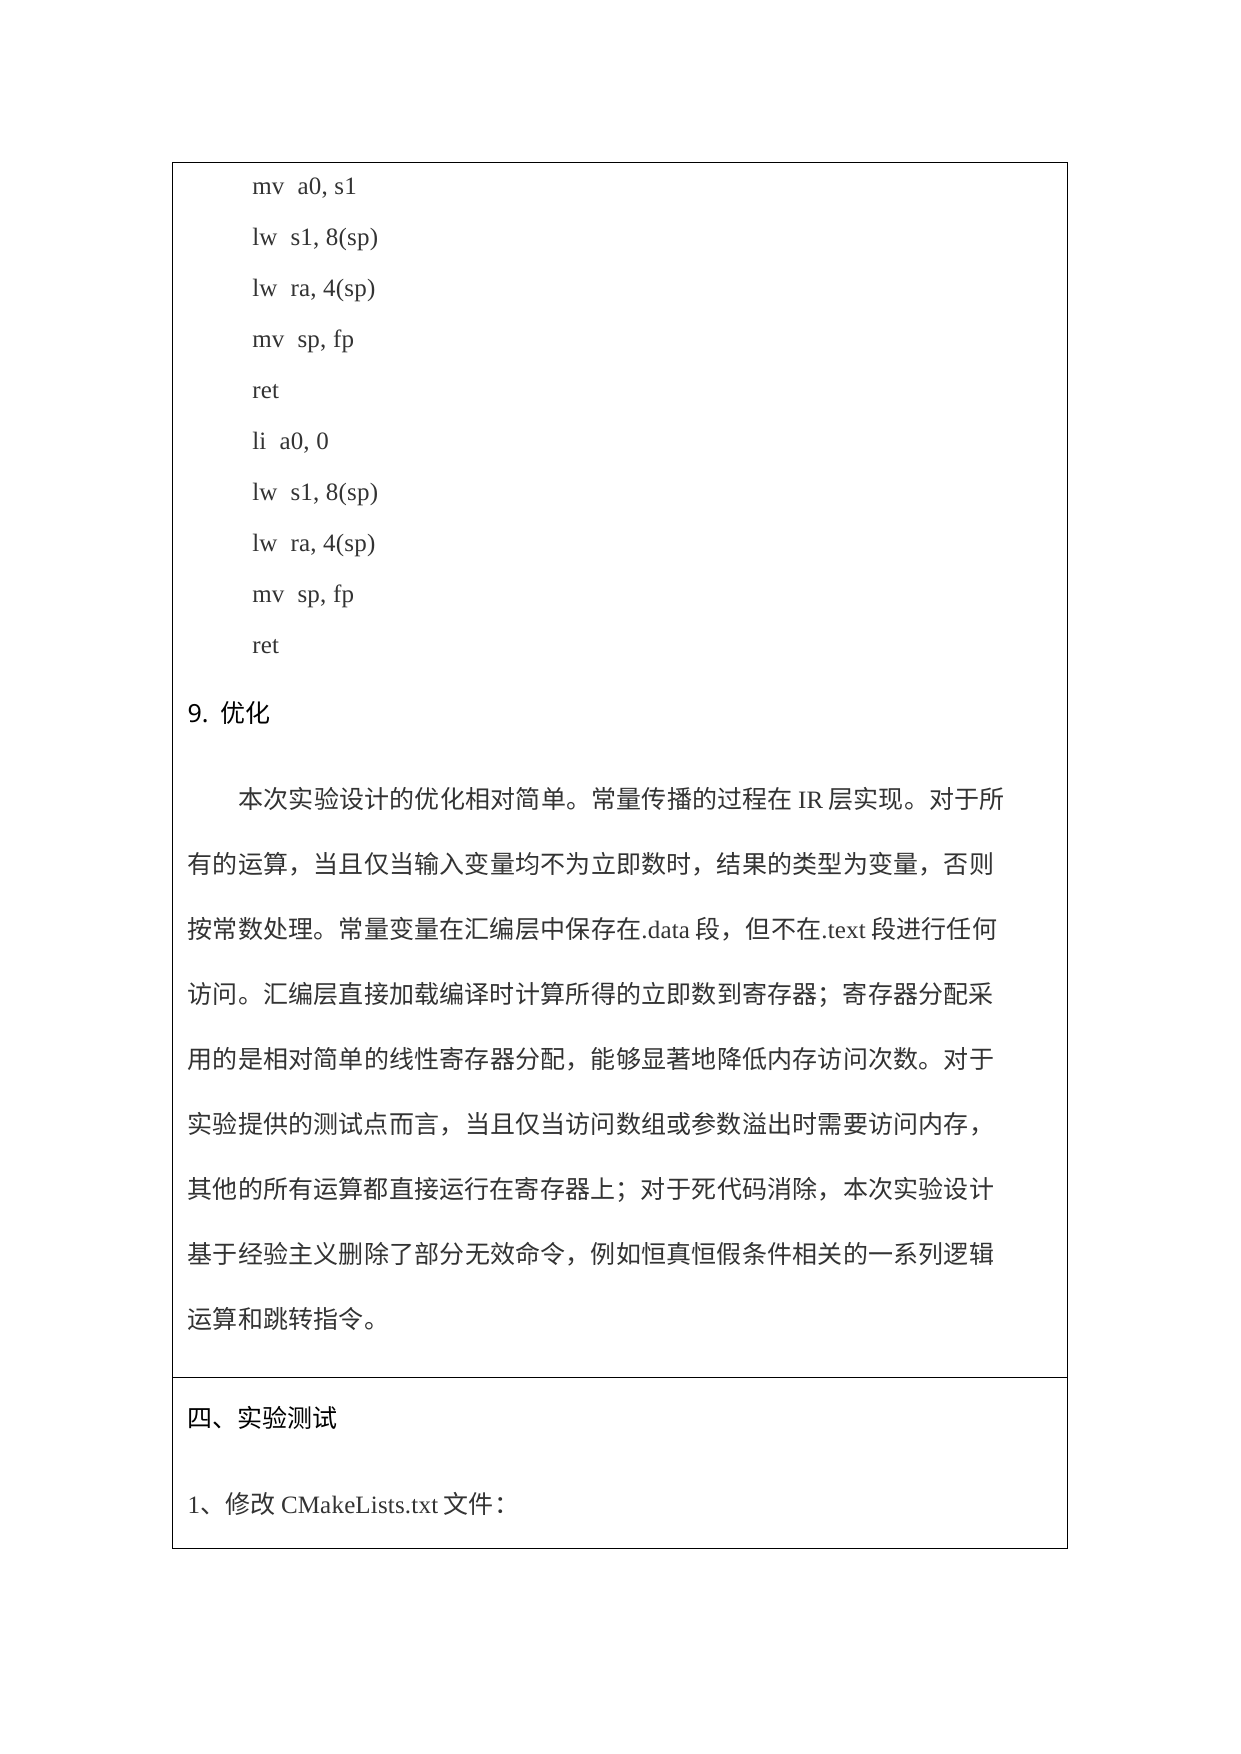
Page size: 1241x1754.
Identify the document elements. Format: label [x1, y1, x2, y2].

table_cell [173, 163, 1067, 1377]
table_cell [173, 1378, 1067, 1548]
